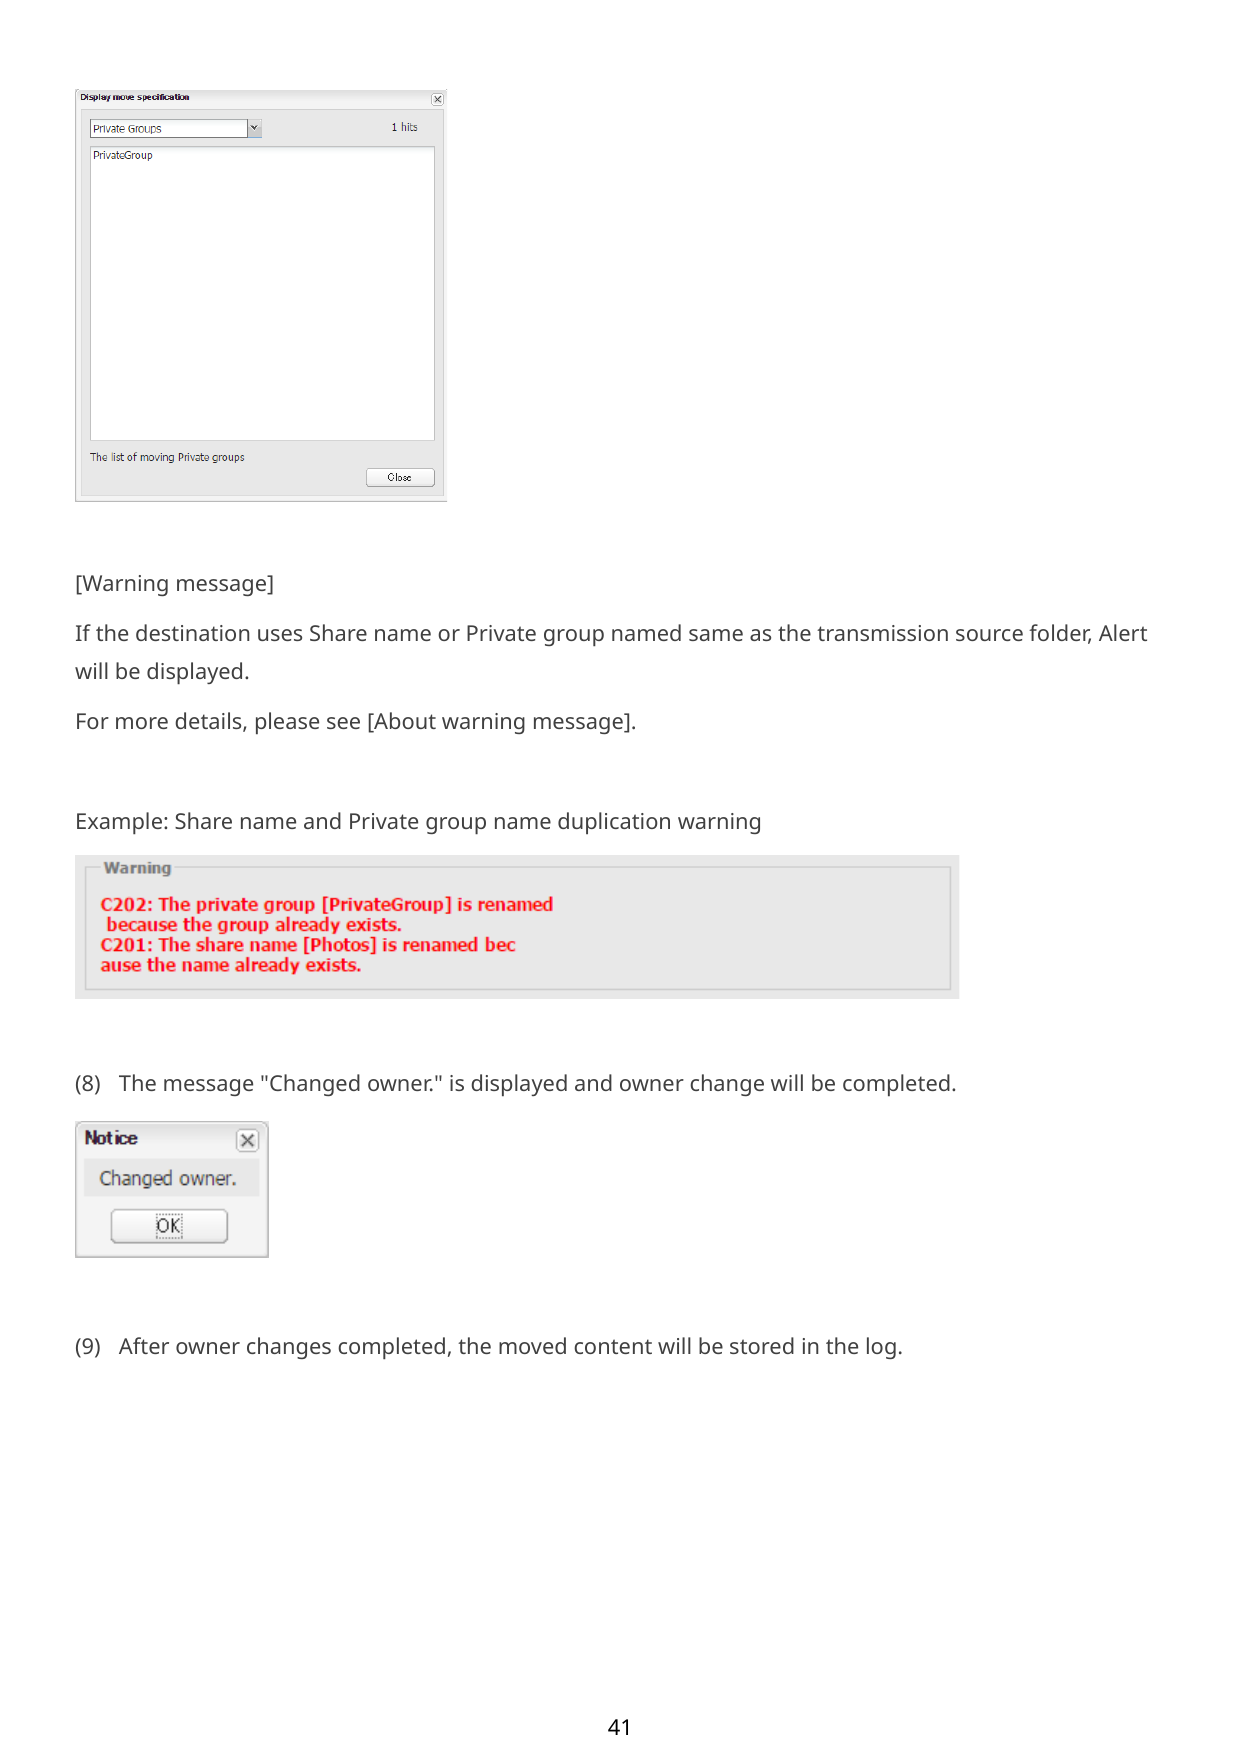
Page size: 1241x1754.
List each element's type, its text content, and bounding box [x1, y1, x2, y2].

text For more details, please see [About warning message]. [75, 702, 1165, 739]
text The message "Changed owner." is displayed and owner change will be completed. [75, 1064, 1165, 1102]
picture [75, 1121, 269, 1258]
picture [75, 89, 448, 502]
picture [75, 855, 960, 999]
text Example: Share name and Private group name duplication warning [75, 802, 1165, 839]
text After owner changes completed, the moved content will be stored in the log. [75, 1327, 1165, 1364]
text [Warning message] [75, 564, 1165, 602]
text If the destination uses Share name or Private group named same as the transmission source folder, Alert will be displayed. [75, 614, 1165, 689]
